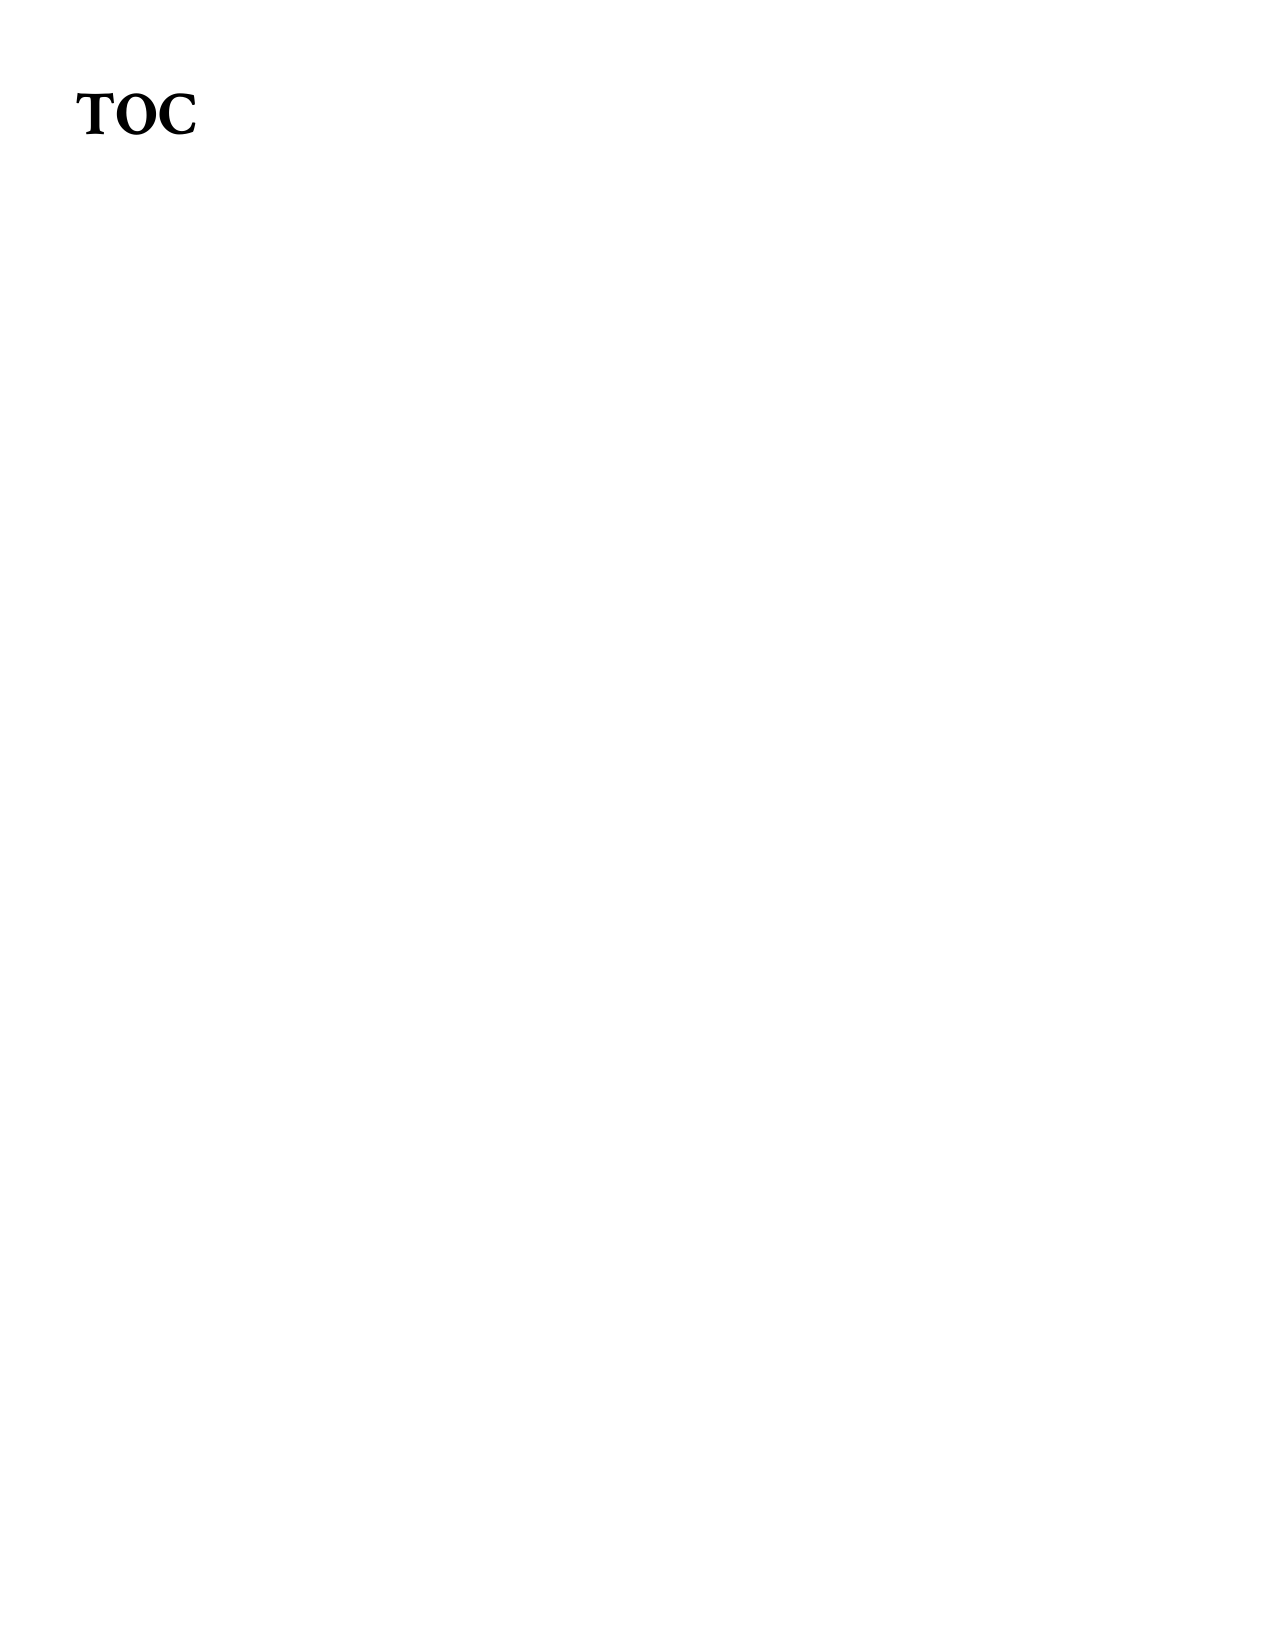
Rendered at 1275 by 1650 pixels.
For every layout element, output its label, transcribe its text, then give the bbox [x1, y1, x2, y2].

title TOC [75, 75, 1200, 156]
